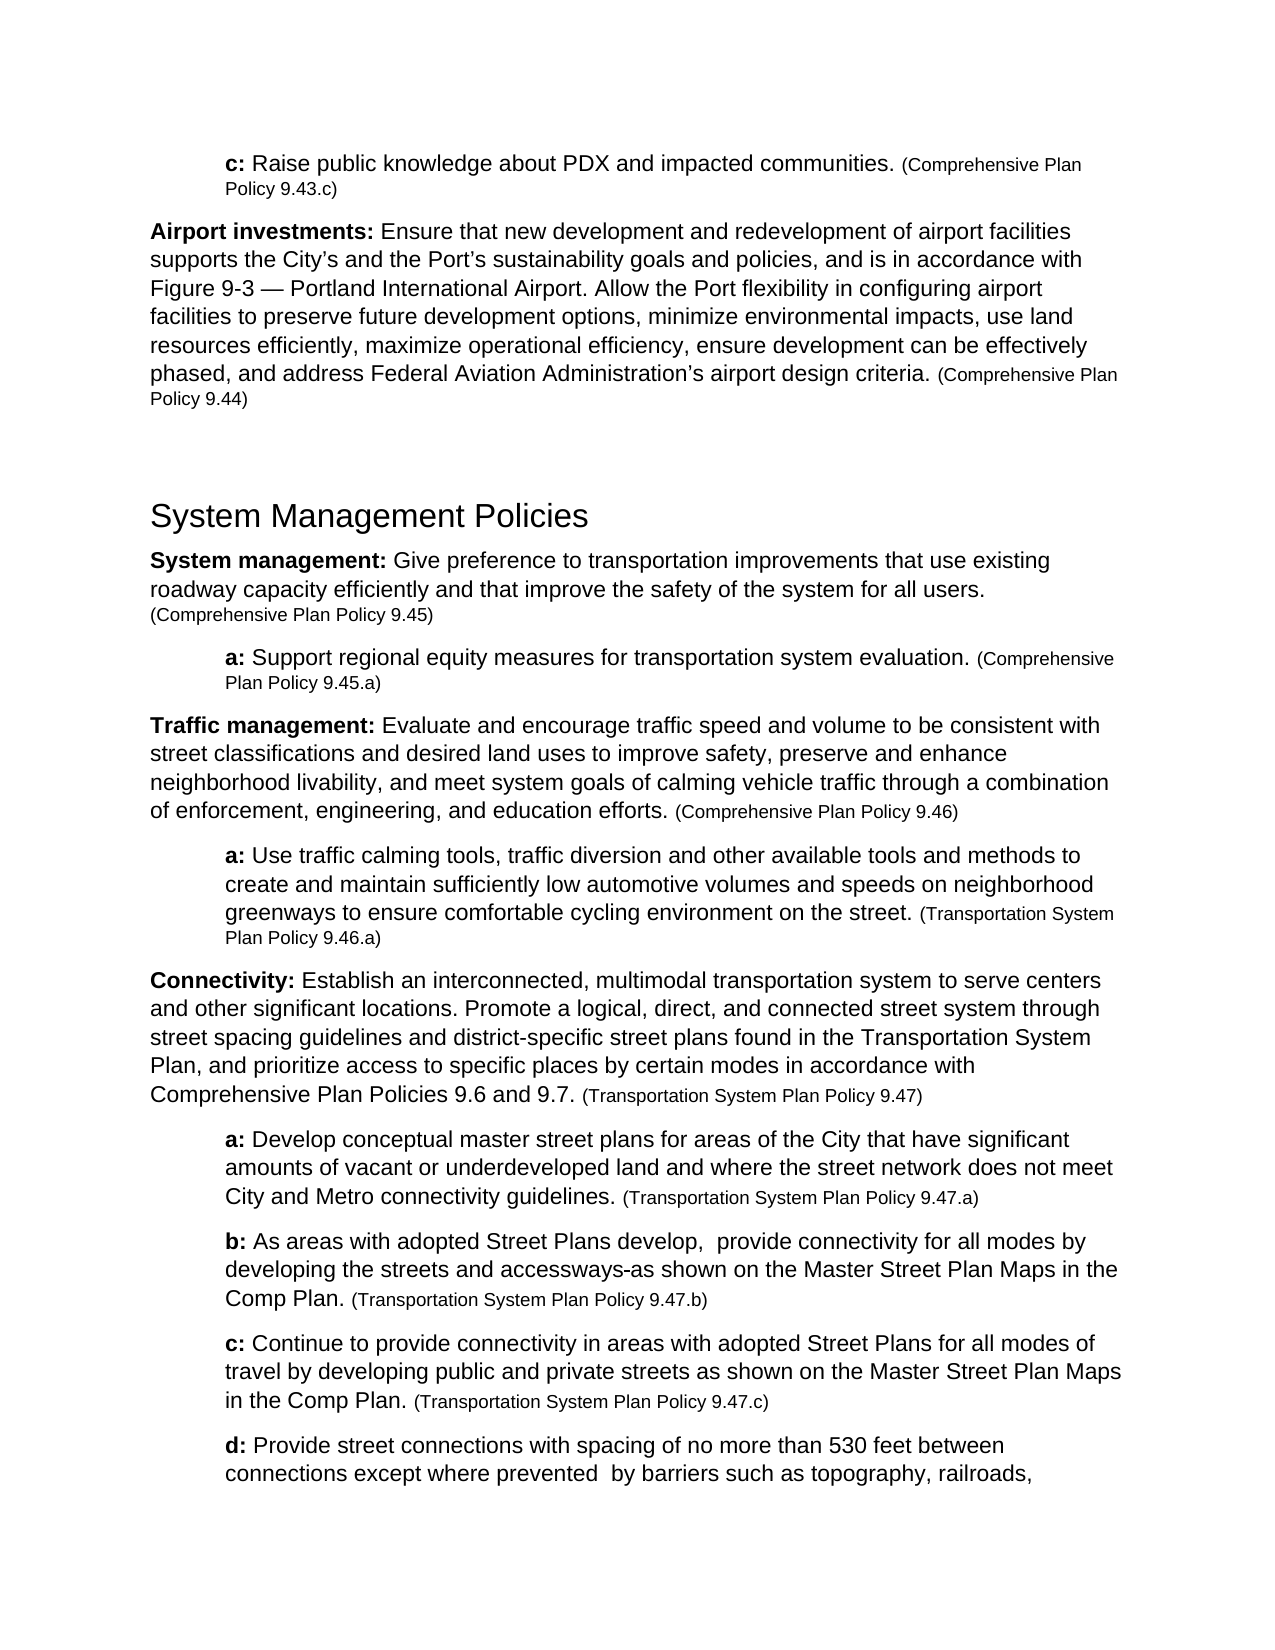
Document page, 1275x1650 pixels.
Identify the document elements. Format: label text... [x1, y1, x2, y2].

text a: Use traffic calming tools, traffic diversion and other available tools and methods to create and maintain sufficiently low automotive volumes and speeds on neighborhood greenways to ensure comfortable cycling environment on the street. (Transportation System Plan Policy 9.46.a) [225, 842, 1125, 949]
text Airport investments: Ensure that new development and redevelopment of airport facilities supports the City’s and the Port’s sustainability goals and policies, and is in accordance with Figure 9-3 — Portland International Airport. Allow the Port flexibility in configuring airport facilities to preserve future development options, minimize environmental impacts, use land resources efficiently, maximize operational efficiency, ensure development can be effectively phased, and address Federal Aviation Administration’s airport design criteria. (Comprehensive Plan Policy 9.44) [150, 218, 1125, 410]
text Connectivity: Establish an interconnected, multimodal transportation system to serve centers and other significant locations. Promote a logical, direct, and connected street system through street spacing guidelines and district-specific street plans found in the Transportation System Plan, and prioritize access to specific places by certain modes in accordance with Comprehensive Plan Policies 9.6 and 9.7. (Transportation System Plan Policy 9.47) [150, 967, 1125, 1107]
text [225, 1432, 1125, 1487]
subtitle System Management Policies [150, 497, 1125, 535]
text a: Develop conceptual master street plans for areas of the City that have significant amounts of vacant or underdeveloped land and where the street network does not meet City and Metro connectivity guidelines. (Transportation System Plan Policy 9.47.a) [225, 1126, 1125, 1209]
text Traffic management: Evaluate and encourage traffic speed and volume to be consistent with street classifications and desired land uses to improve safety, preserve and enhance neighborhood livability, and meet system goals of calming vehicle traffic through a combination of enforcement, engineering, and education efforts. (Comprehensive Plan Policy 9.46) [150, 712, 1125, 823]
text b: As areas with adopted Street Plans develop, provide connectivity for all modes by developing the streets and accessways as shown on the Master Street Plan Maps in the Comp Plan. (Transportation System Plan Policy 9.47.b) [225, 1228, 1125, 1311]
text c: Continue to provide connectivity in areas with adopted Street Plans for all modes of travel by developing public and private streets as shown on the Master Street Plan Maps in the Comp Plan. (Transportation System Plan Policy 9.47.c) [225, 1330, 1125, 1413]
text System management: Give preference to transportation improvements that use existing roadway capacity efficiently and that improve the safety of the system for all users. (Comprehensive Plan Policy 9.45) [150, 547, 1125, 626]
text c: Raise public knowledge about PDX and impacted communities. (Comprehensive Plan Policy 9.43.c) [225, 150, 1125, 199]
text a: Support regional equity measures for transportation system evaluation. (Comprehensive Plan Policy 9.45.a) [225, 644, 1125, 693]
